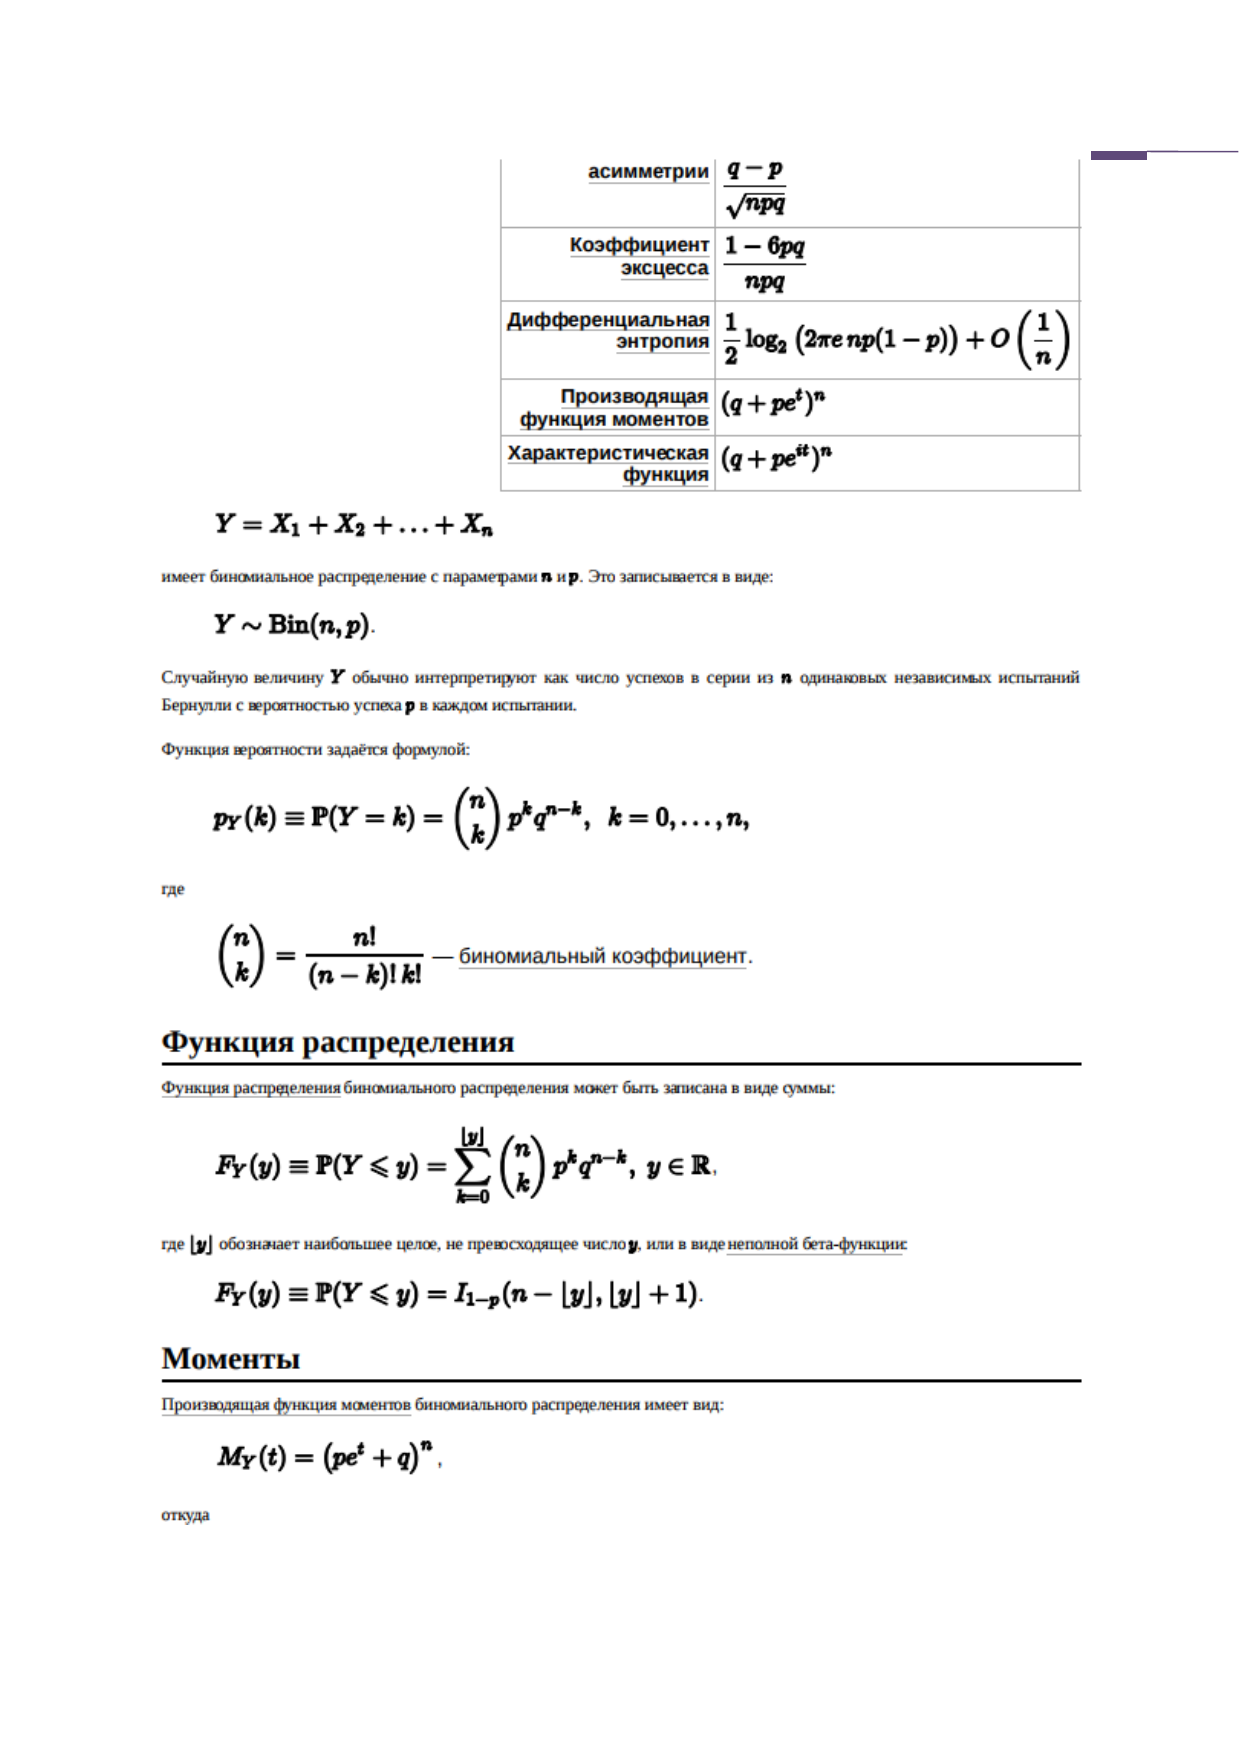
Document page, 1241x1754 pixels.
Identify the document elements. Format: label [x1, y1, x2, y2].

picture [150, 150, 1091, 1525]
